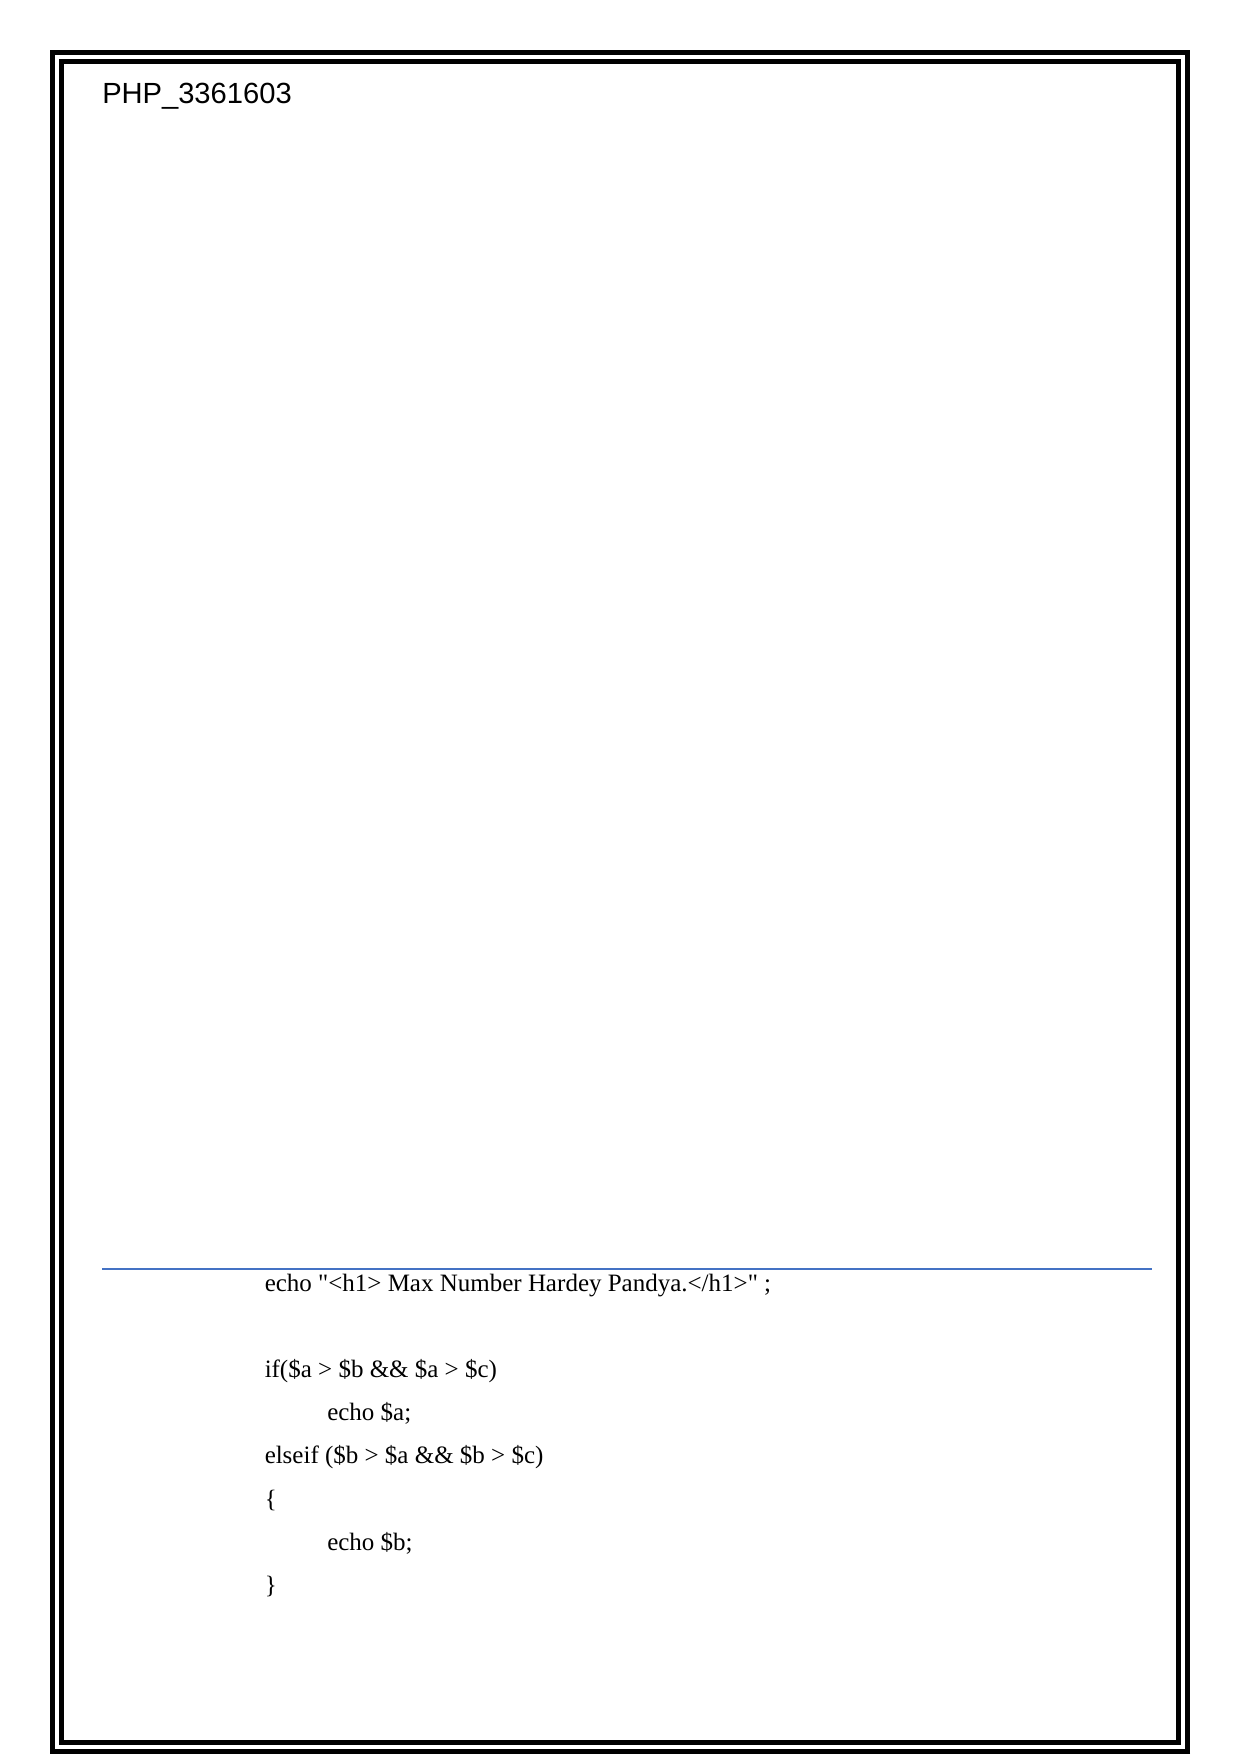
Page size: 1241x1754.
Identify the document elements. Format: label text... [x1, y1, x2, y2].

text if($a > $b && $a > $c) [252, 1354, 1153, 1383]
text { [252, 1484, 1153, 1512]
text elseif ($b > $a && $b > $c) [252, 1441, 1153, 1469]
text echo $b; [252, 1527, 1153, 1556]
text echo "<h1> Max Number Hardey Pandya.</h1>" ; [252, 1268, 1153, 1297]
text echo $a; [252, 1397, 1153, 1426]
text } [252, 1570, 1153, 1599]
